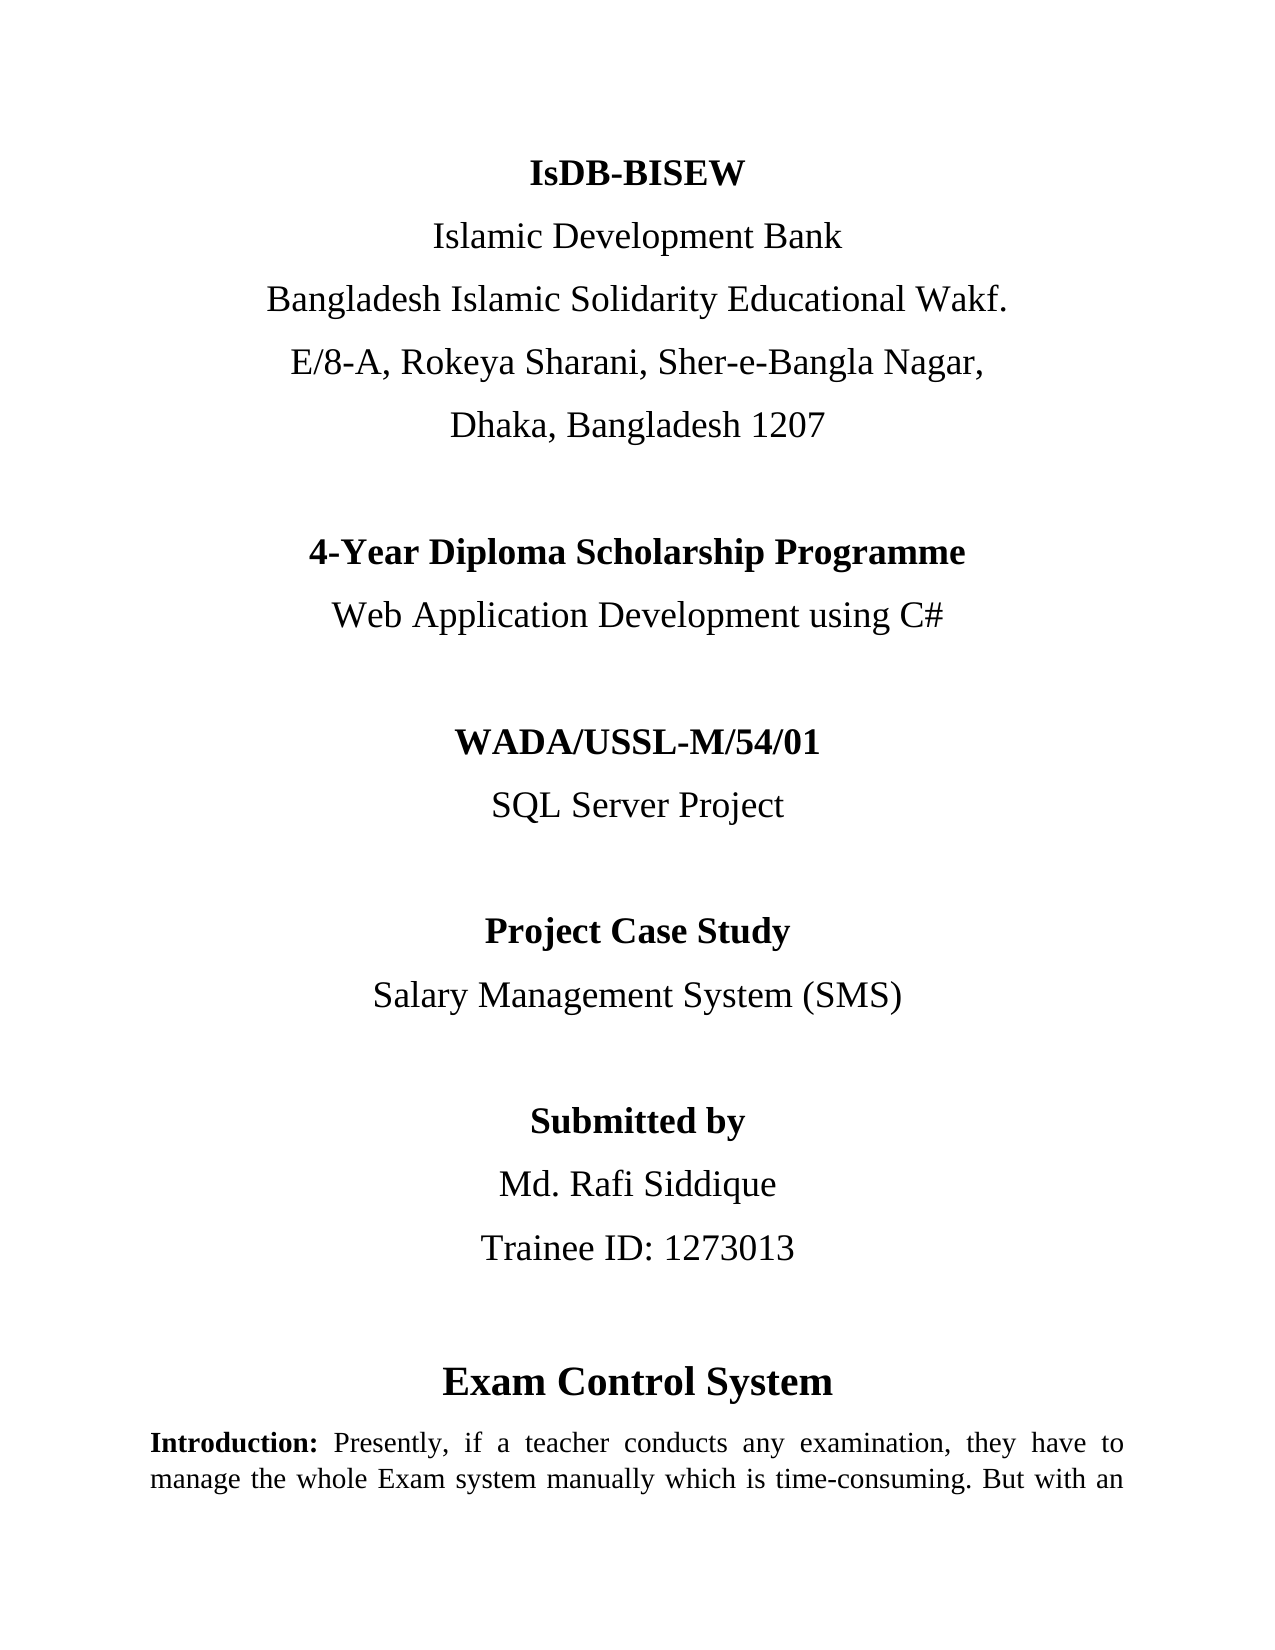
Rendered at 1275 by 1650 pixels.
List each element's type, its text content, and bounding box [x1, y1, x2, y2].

text Bangladesh Islamic Solidarity Educational Wakf. [150, 276, 1125, 319]
text Web Application Development using C# [150, 593, 1125, 636]
text Dhaka, Bangladesh 1207 [150, 403, 1125, 446]
text SQL Server Project [150, 782, 1125, 825]
text WADA/USSL-M/54/01 [150, 719, 1125, 762]
text IsDB-BISEW [150, 150, 1125, 193]
text Salary Management System (SMS) [150, 972, 1125, 1015]
text Project Case Study [150, 909, 1125, 952]
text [150, 1425, 1125, 1494]
text Islamic Development Bank [150, 213, 1125, 256]
text E/8-A, Rokeya Sharani, Sher-e-Bangla Nagar, [150, 340, 1125, 383]
text 4-Year Diploma Scholarship Programme [150, 529, 1125, 572]
text Md. Rafi Siddique [150, 1162, 1125, 1205]
text Exam Control System [150, 1356, 1125, 1404]
text Trainee ID: 1273013 [150, 1225, 1125, 1268]
text Submitted by [150, 1098, 1125, 1142]
